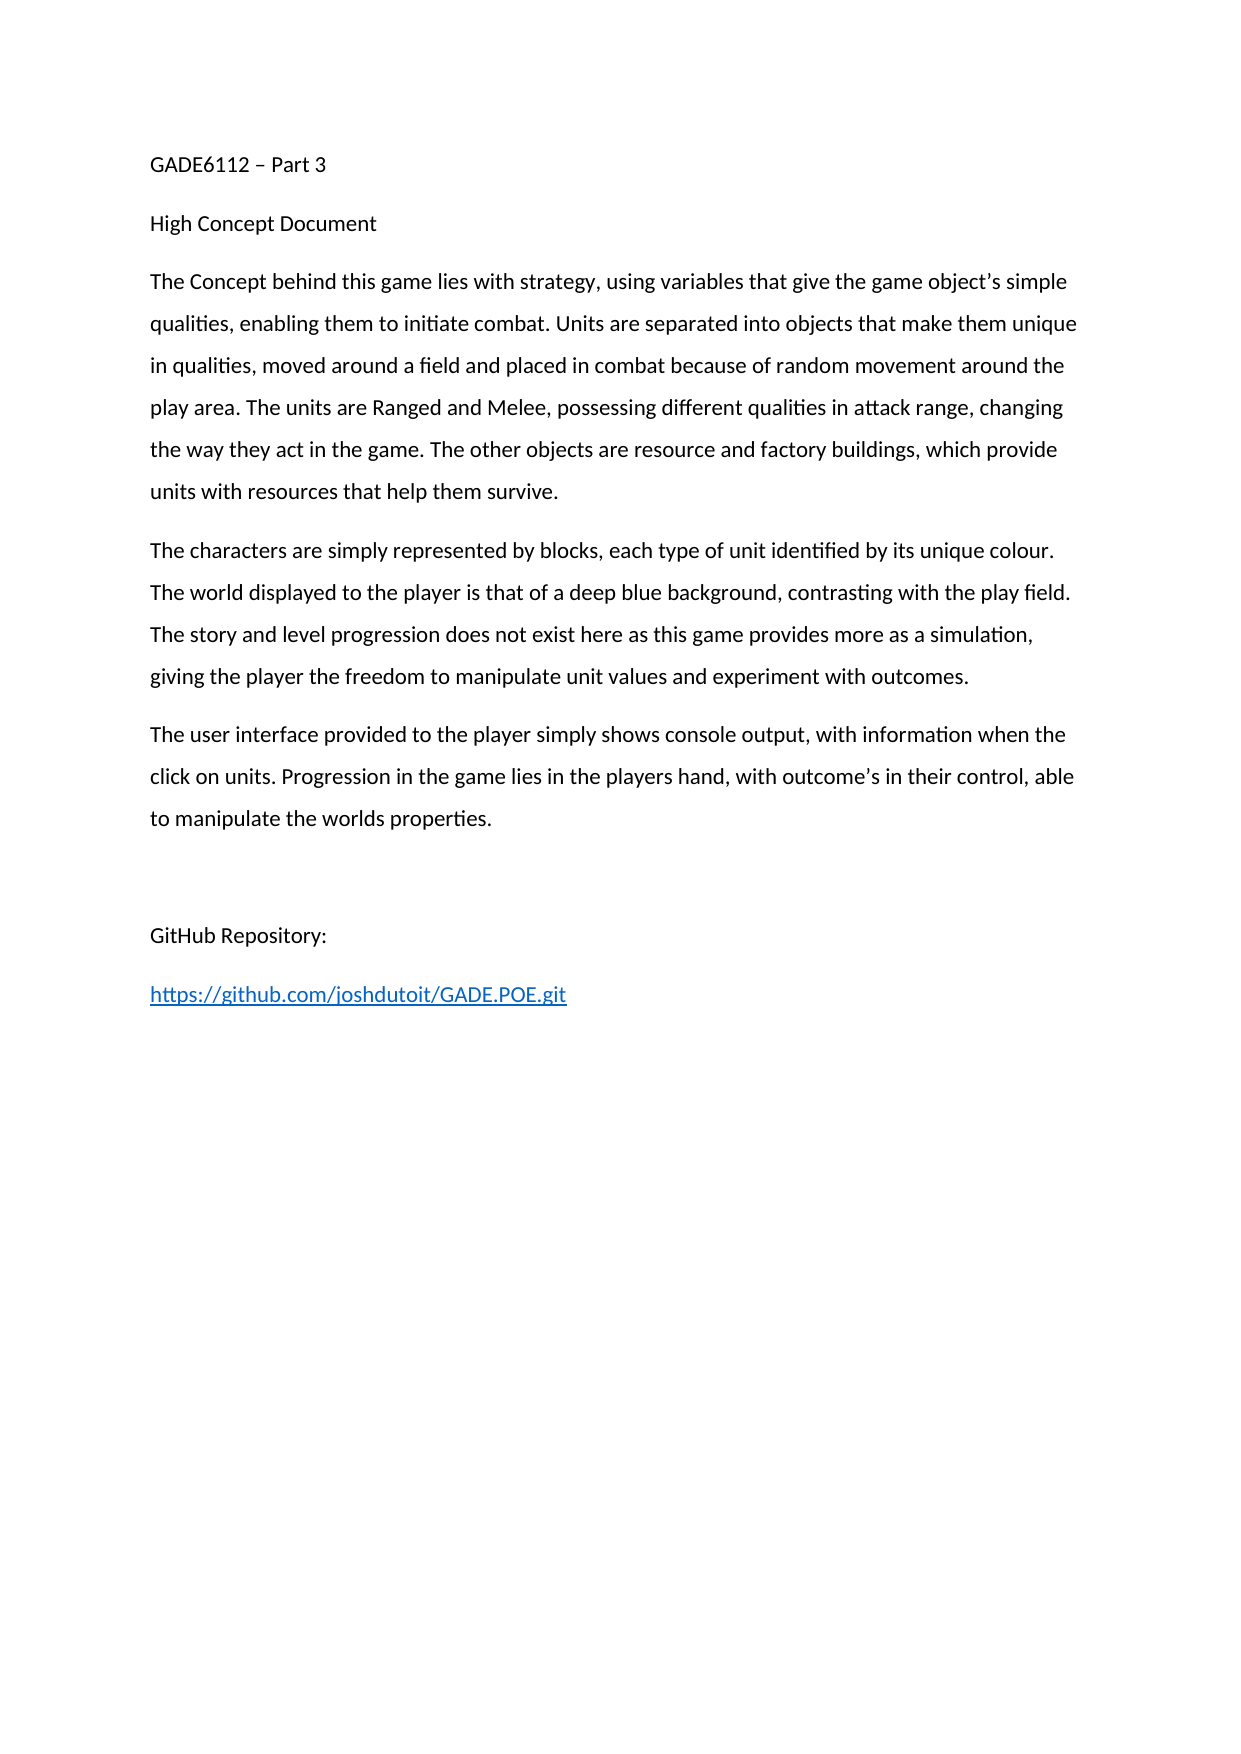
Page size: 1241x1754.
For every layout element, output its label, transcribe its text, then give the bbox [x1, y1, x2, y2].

text https://github.com/joshdutoit/GADE.POE.git [150, 980, 1090, 1008]
text The user interface provided to the player simply shows console output, with information when the click on units. Progression in the game lies in the players hand, with outcome’s in their control, able to manipulate the worlds properties. [150, 720, 1090, 832]
text The Concept behind this game lies with strategy, using variables that give the game object’s simple qualities, enabling them to initiate combat. Units are separated into objects that make them unique in qualities, moved around a field and placed in combat because of random movement around the play area. The units are Ranged and Melee, possessing different qualities in attack range, changing the way they act in the game. The other objects are resource and factory buildings, which provide units with resources that help them survive. [150, 267, 1090, 505]
text GitHub Repository: [150, 922, 1090, 950]
text The characters are simply represented by blocks, each type of unit identified by its unique colour. The world displayed to the player is that of a deep blue background, contrasting with the play field. The story and level progression does not exist here as this game provides more as a simulation, giving the player the freedom to manipulate unit values and experiment with outcomes. [150, 536, 1090, 690]
text High Concept Document [150, 209, 1090, 237]
text GADE6112 – Part 3 [150, 150, 1090, 178]
